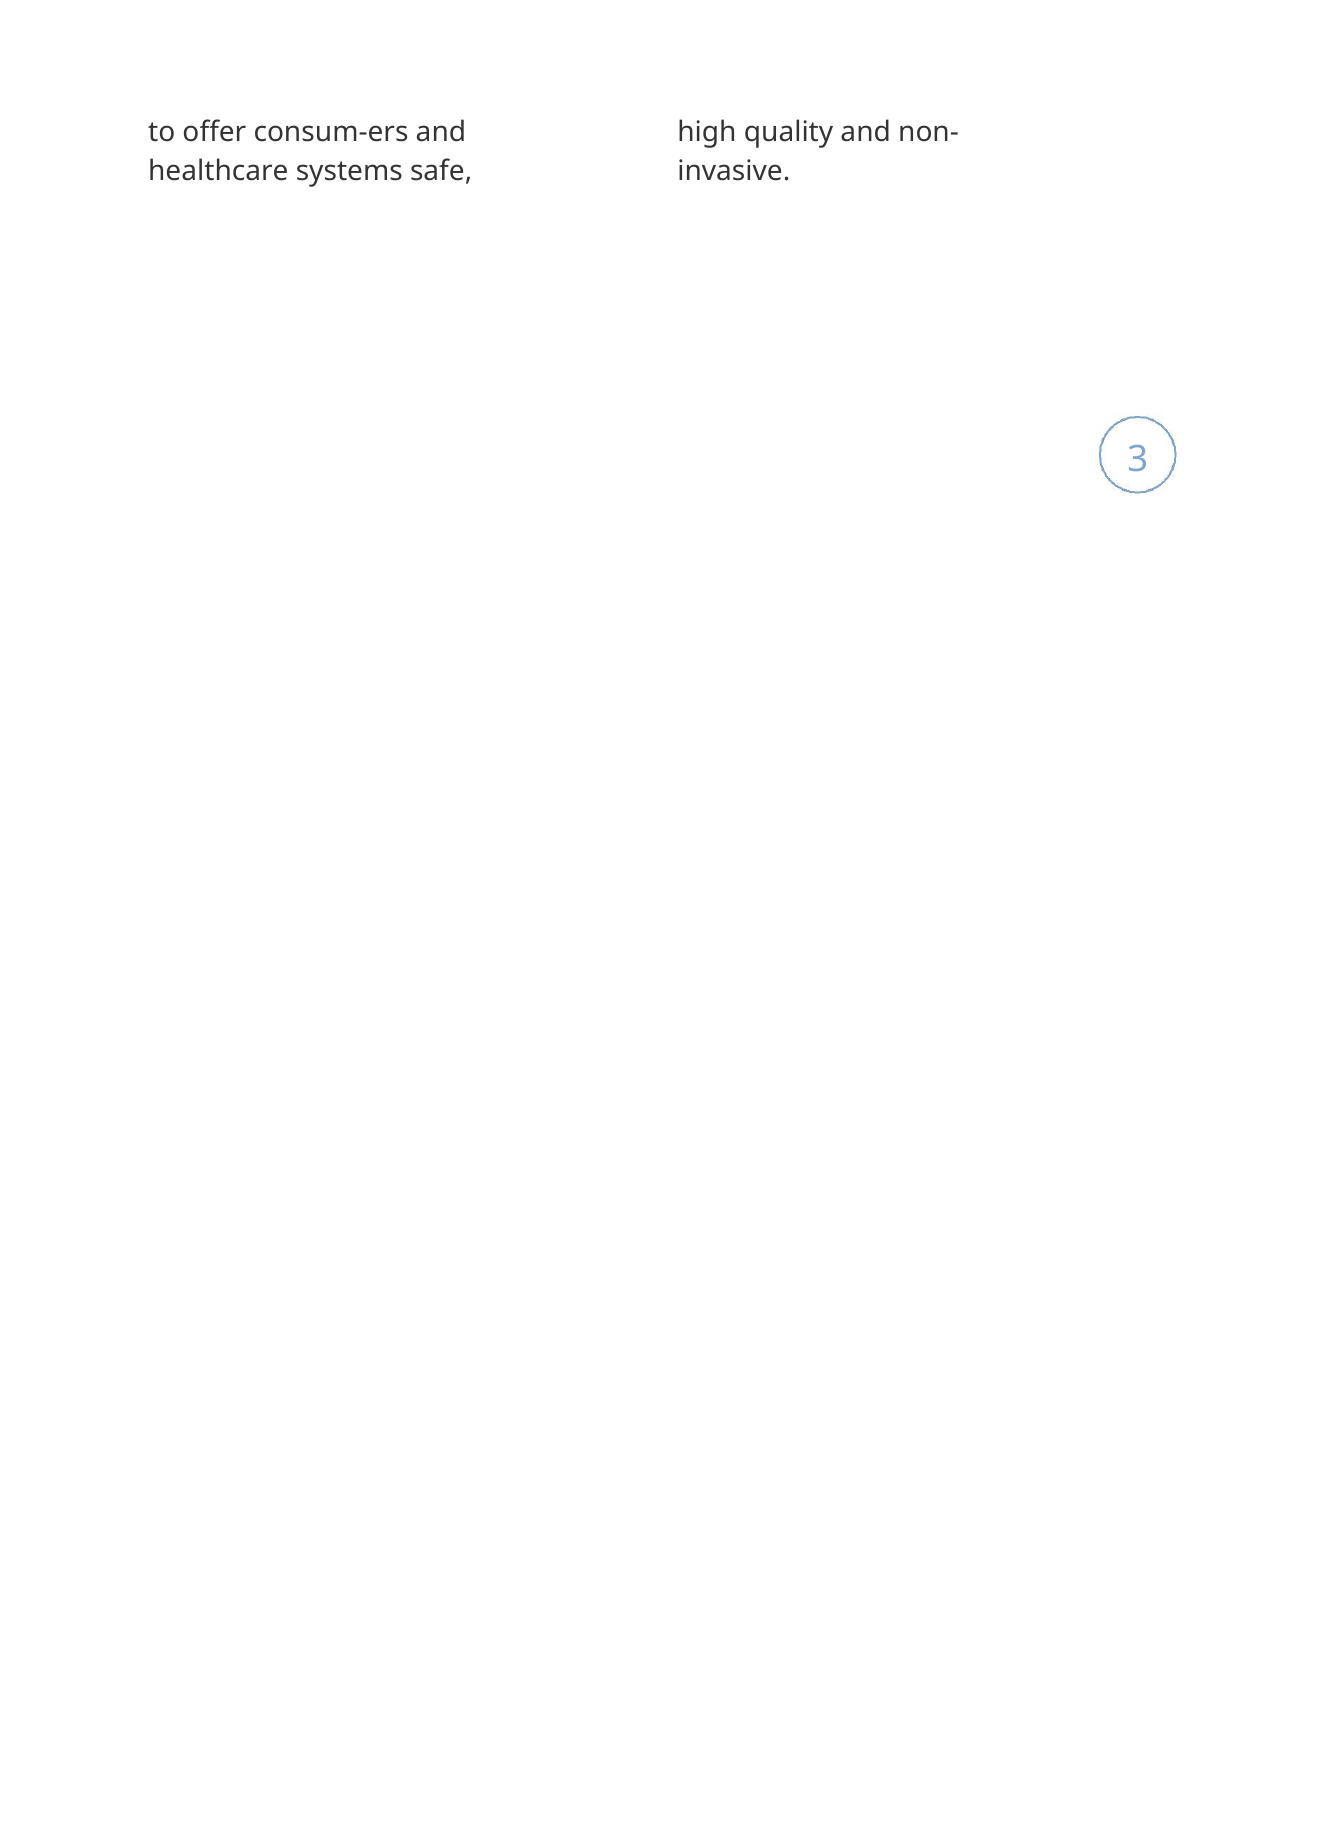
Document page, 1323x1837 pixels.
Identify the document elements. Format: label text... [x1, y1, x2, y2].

picture [1095, 412, 1179, 496]
text 3 [1127, 432, 1173, 482]
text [677, 111, 1054, 188]
